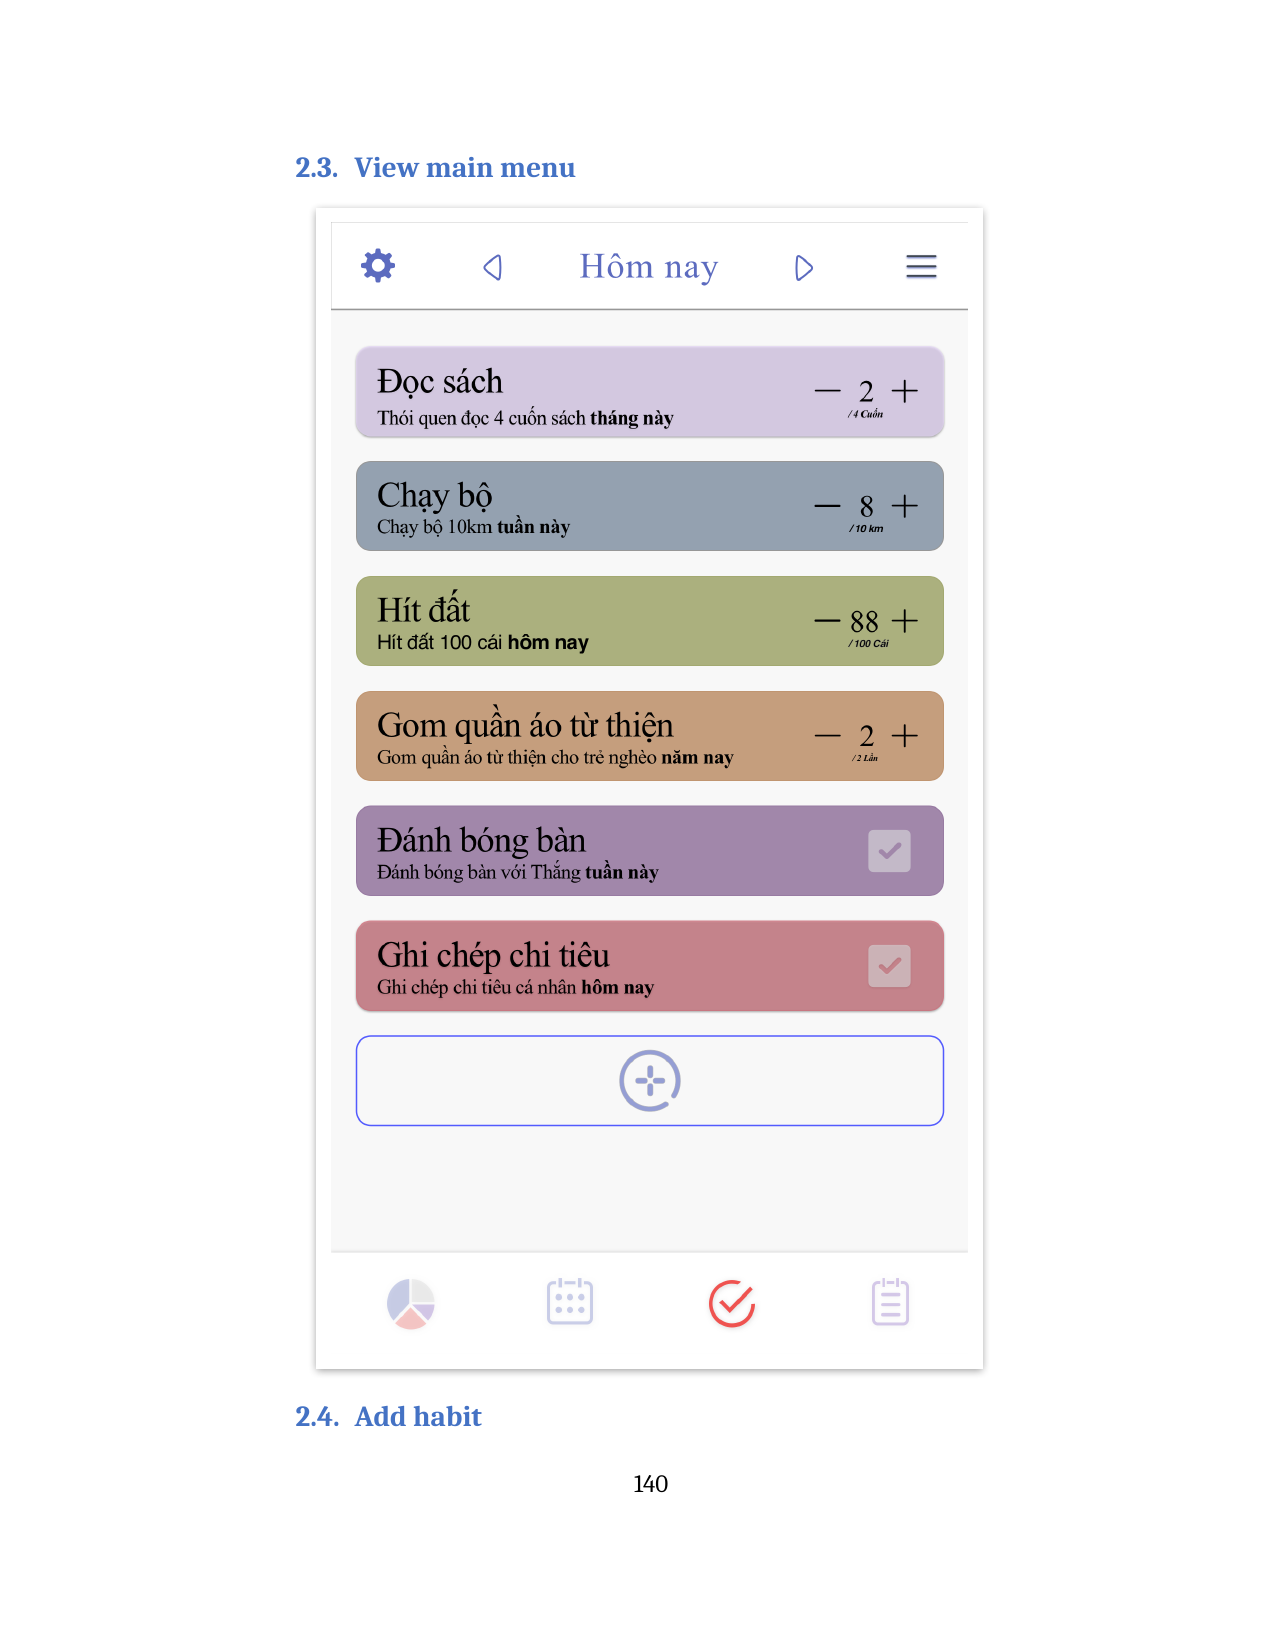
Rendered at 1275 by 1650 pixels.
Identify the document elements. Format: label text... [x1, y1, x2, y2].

list View main menu [295, 151, 1125, 184]
picture [331, 222, 968, 1354]
list Add habit [295, 1400, 1125, 1434]
